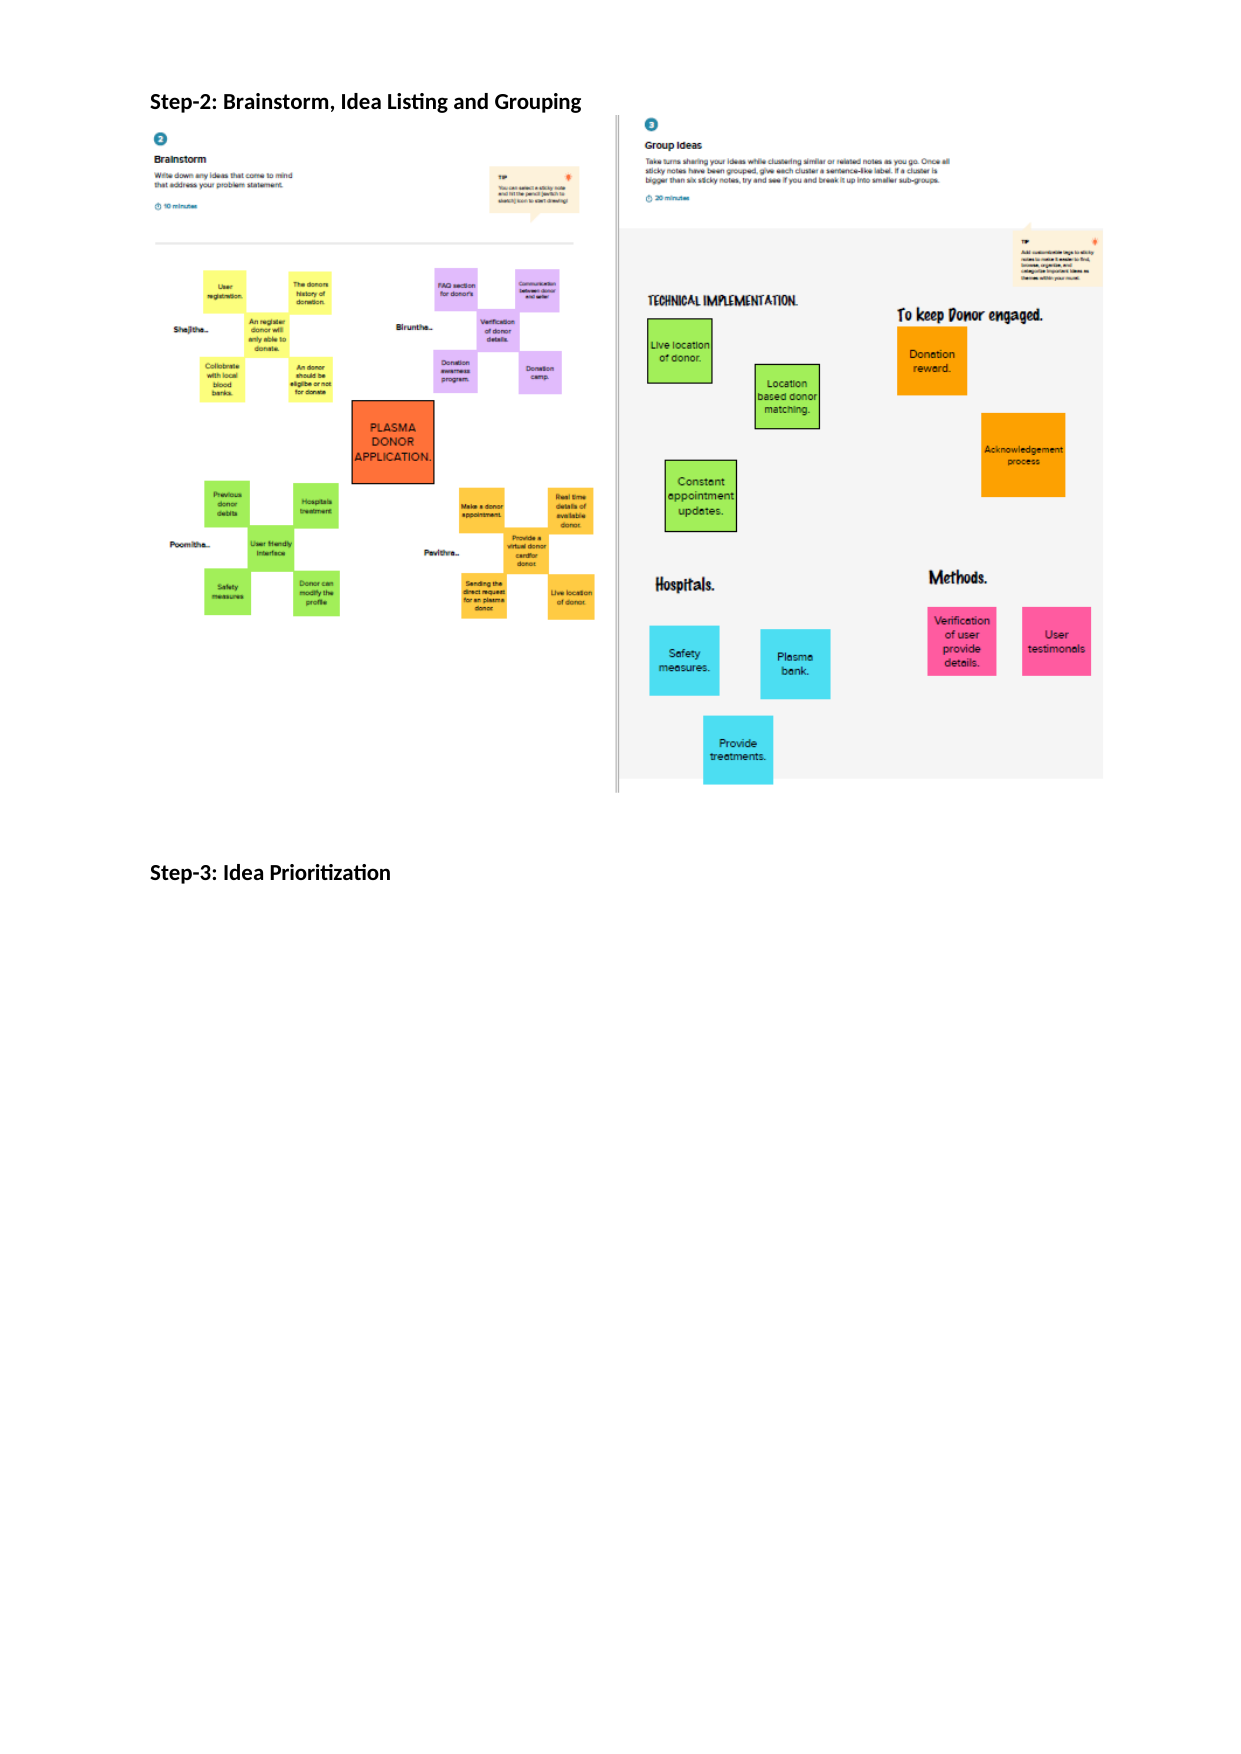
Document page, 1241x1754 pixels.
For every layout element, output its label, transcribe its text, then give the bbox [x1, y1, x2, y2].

text Step-3: Idea Prioritization [150, 858, 1103, 886]
text Step-2: Brainstorm, Idea Listing and Grouping [150, 87, 1103, 115]
picture [139, 115, 1104, 794]
